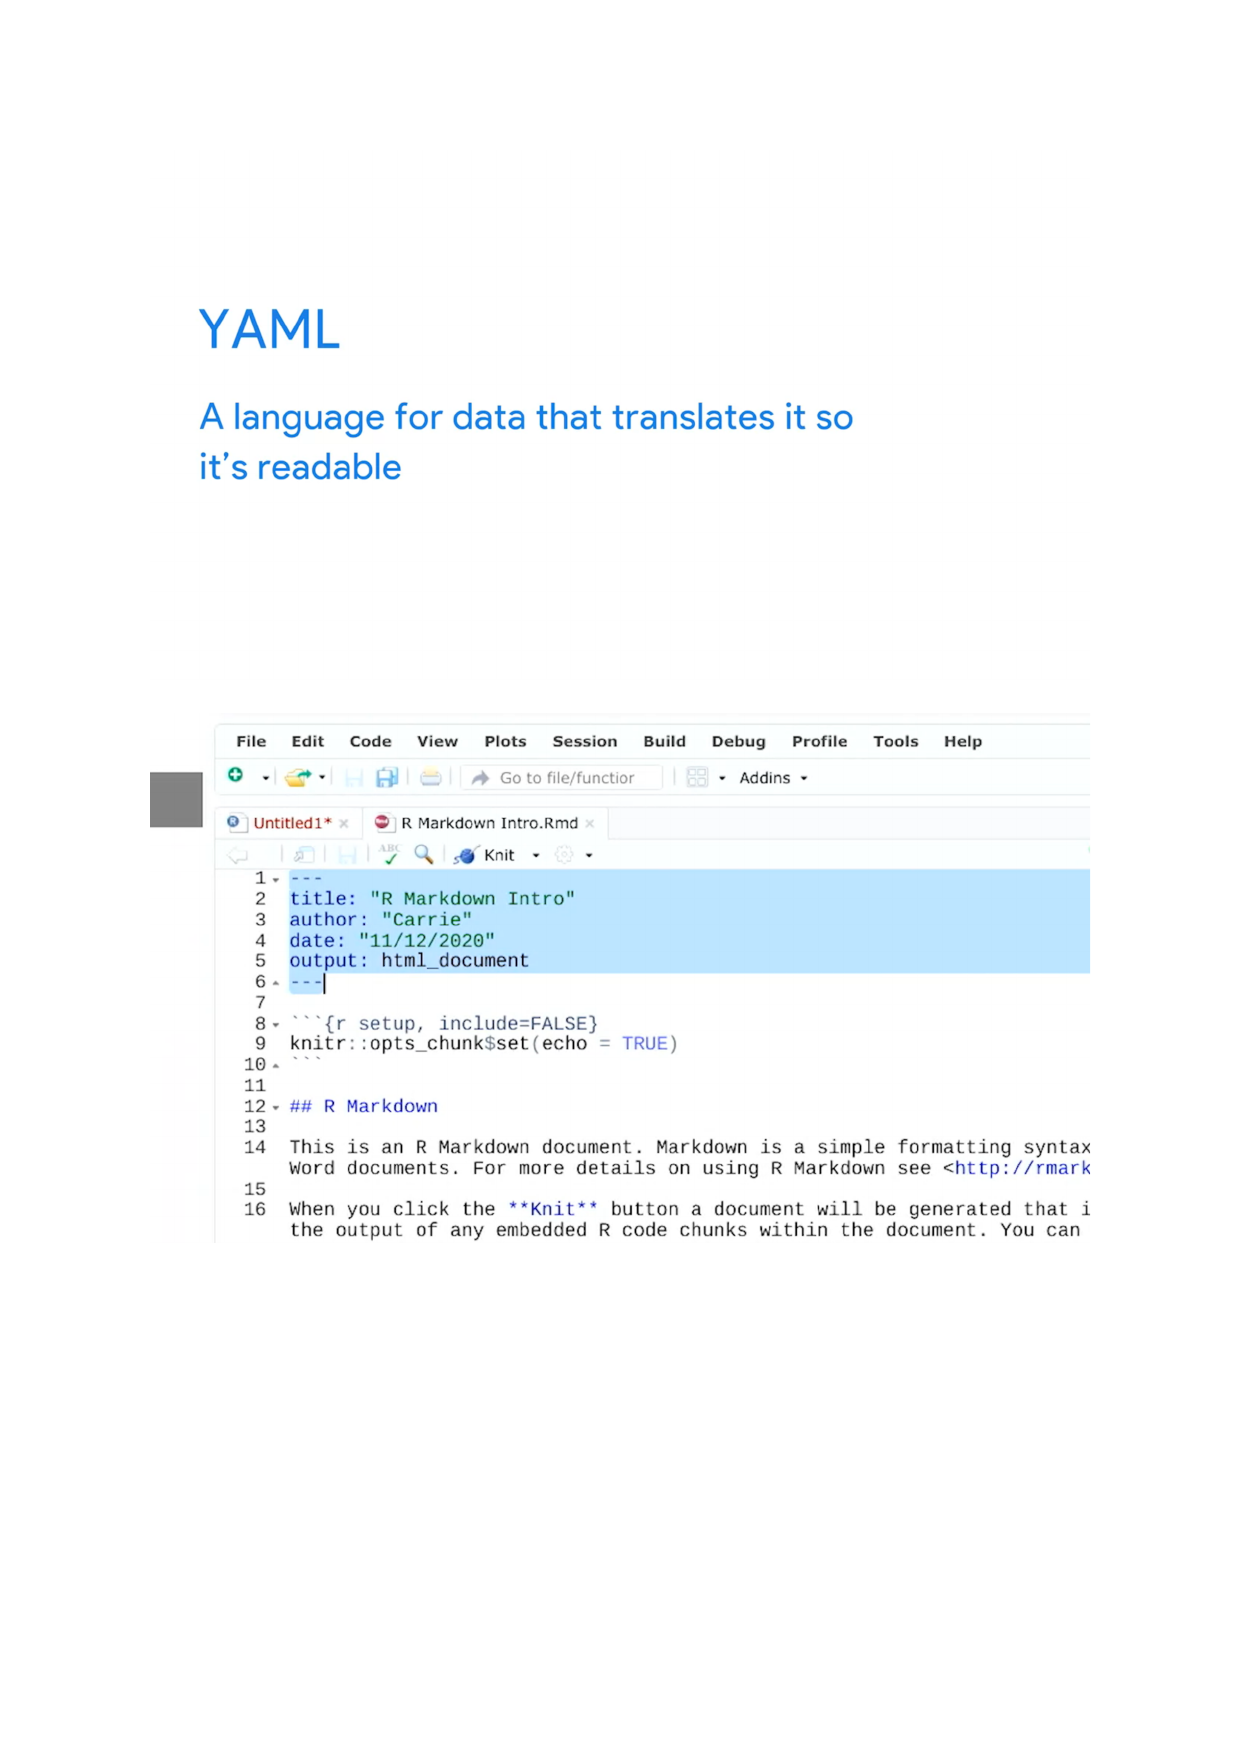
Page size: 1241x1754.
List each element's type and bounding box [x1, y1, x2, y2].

picture [150, 713, 1091, 1243]
picture [150, 150, 1091, 680]
